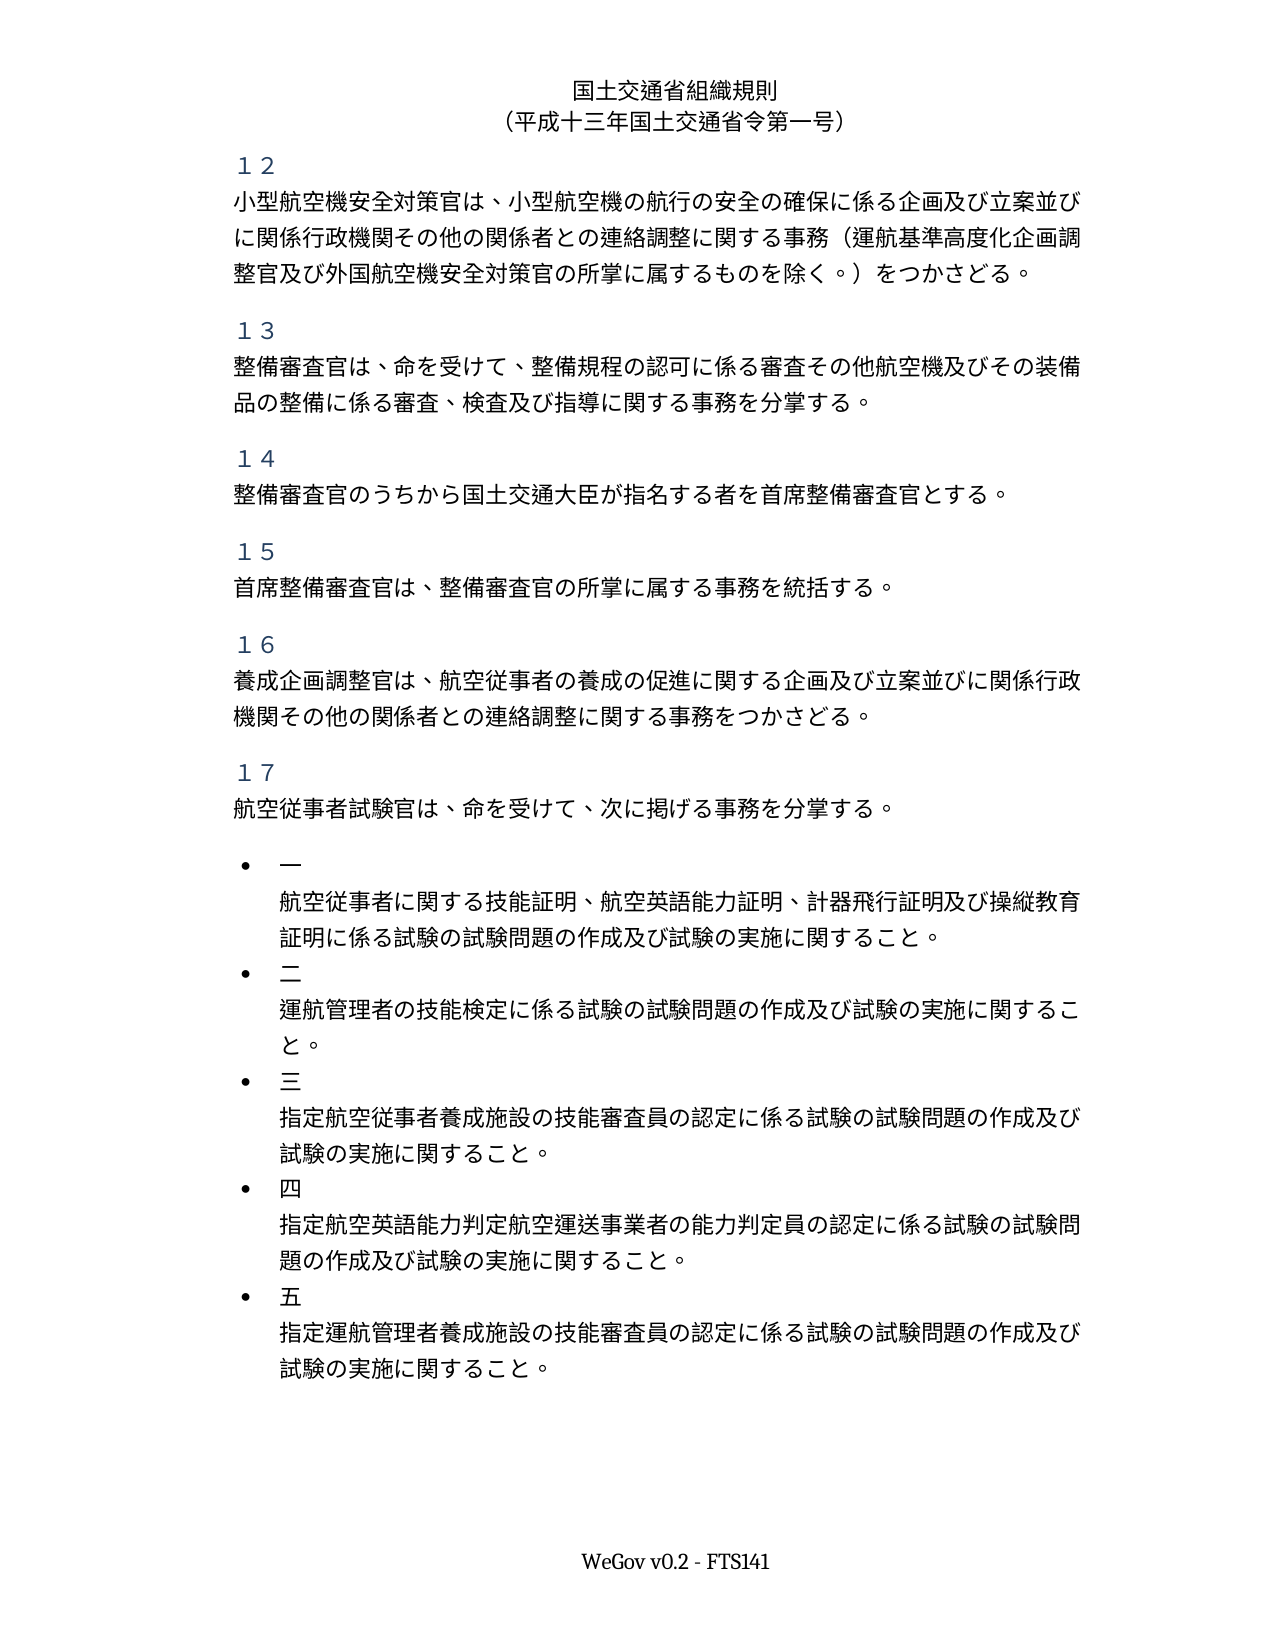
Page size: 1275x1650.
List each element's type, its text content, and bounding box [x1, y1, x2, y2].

subtitle １６ [233, 629, 1087, 660]
list 三 指定航空従事者養成施設の技能審査員の認定に係る試験の試験問題の作成及び試験の実施に関すること。 [242, 1066, 1087, 1169]
list 四 指定航空英語能力判定航空運送事業者の能力判定員の認定に係る試験の試験問題の作成及び試験の実施に関すること。 [242, 1173, 1087, 1277]
subtitle １５ [233, 536, 1087, 567]
text 首席整備審査官は、整備審査官の所掌に属する事務を統括する。 [233, 572, 1087, 603]
subtitle １２ [233, 150, 1087, 181]
subtitle １４ [233, 443, 1087, 474]
list 五 指定運航管理者養成施設の技能審査員の認定に係る試験の試験問題の作成及び試験の実施に関すること。 [242, 1281, 1087, 1384]
text 小型航空機安全対策官は、小型航空機の航行の安全の確保に係る企画及び立案並びに関係行政機関その他の関係者との連絡調整に関する事務（運航基準高度化企画調整官及び外国航空機安全対策官の所掌に属するものを除く。）をつかさどる。 [233, 186, 1087, 289]
list 一 航空従事者に関する技能証明、航空英語能力証明、計器飛行証明及び操縦教育証明に係る試験の試験問題の作成及び試験の実施に関すること。 [242, 850, 1087, 953]
text 整備審査官のうちから国土交通大臣が指名する者を首席整備審査官とする。 [233, 479, 1087, 510]
list 二 運航管理者の技能検定に係る試験の試験問題の作成及び試験の実施に関すること。 [242, 958, 1087, 1061]
subtitle １７ [233, 757, 1087, 788]
subtitle １３ [233, 314, 1087, 346]
text 整備審査官は、命を受けて、整備規程の認可に係る審査その他航空機及びその装備品の整備に係る審査、検査及び指導に関する事務を分掌する。 [233, 351, 1087, 418]
text 養成企画調整官は、航空従事者の養成の促進に関する企画及び立案並びに関係行政機関その他の関係者との連絡調整に関する事務をつかさどる。 [233, 664, 1087, 732]
text 航空従事者試験官は、命を受けて、次に掲げる事務を分掌する。 [233, 793, 1087, 824]
